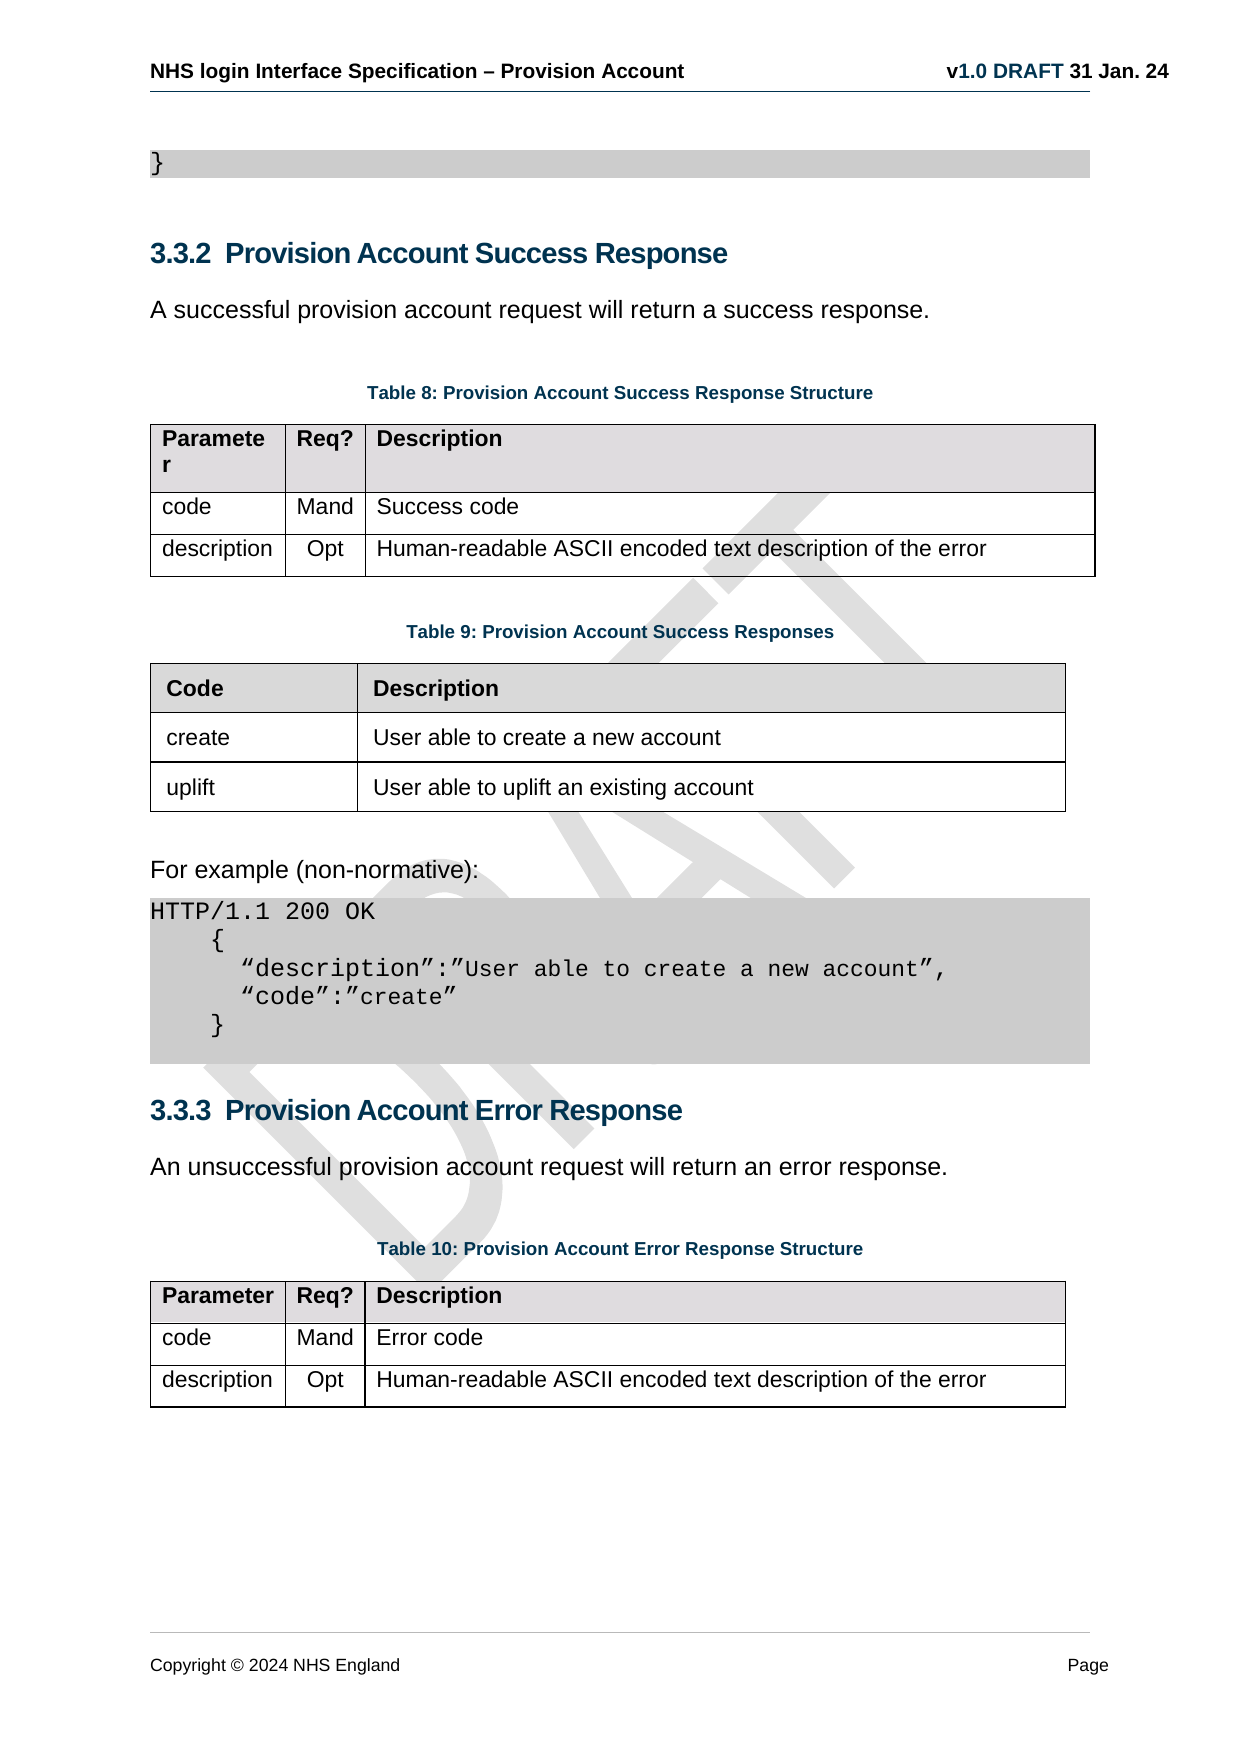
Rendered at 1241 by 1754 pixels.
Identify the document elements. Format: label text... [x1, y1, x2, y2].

table_header Code [151, 664, 357, 712]
table_cell code [151, 1324, 285, 1364]
text } [150, 1012, 1090, 1040]
text HTTP/1.1 200 OK [150, 898, 1090, 927]
table_cell Opt [286, 535, 365, 576]
text “code”:”create” [150, 983, 1090, 1012]
text A successful provision account request will return a success response. [150, 295, 1090, 323]
table_cell Success code [366, 493, 1094, 534]
text For example (non-normative): [150, 855, 1090, 884]
text “description”:”User able to create a new account”, [150, 955, 1090, 983]
table_cell create [151, 713, 357, 761]
text An unsuccessful provision account request will return an error response. [150, 1151, 1090, 1180]
table_cell Mand [286, 493, 365, 534]
table_cell code [151, 493, 285, 534]
table_header Req? [286, 1282, 364, 1322]
table_cell Human-readable ASCII encoded text description of the error [366, 1366, 1065, 1406]
table_header Description [358, 664, 1065, 712]
table_cell User able to uplift an existing account [358, 763, 1065, 811]
table_cell description [151, 1366, 285, 1406]
subtitle Provision Account Error Response [150, 1093, 1090, 1126]
table_cell uplift [151, 763, 357, 811]
subtitle Provision Account Success Response [150, 236, 1090, 270]
text } [150, 150, 1090, 178]
table_header Description [366, 1282, 1065, 1322]
table_cell Mand [286, 1324, 364, 1364]
table_header Req? [286, 425, 365, 492]
table_cell Opt [286, 1366, 364, 1406]
table_cell description [151, 535, 285, 576]
table_cell Human-readable ASCII encoded text description of the error [366, 535, 1094, 576]
table_header Description [366, 425, 1094, 492]
table_cell Error code [366, 1324, 1065, 1364]
table_cell User able to create a new account [358, 713, 1065, 761]
text { [150, 927, 1090, 955]
table_header Parameter [151, 1282, 285, 1322]
table_header Parameter [151, 425, 285, 492]
